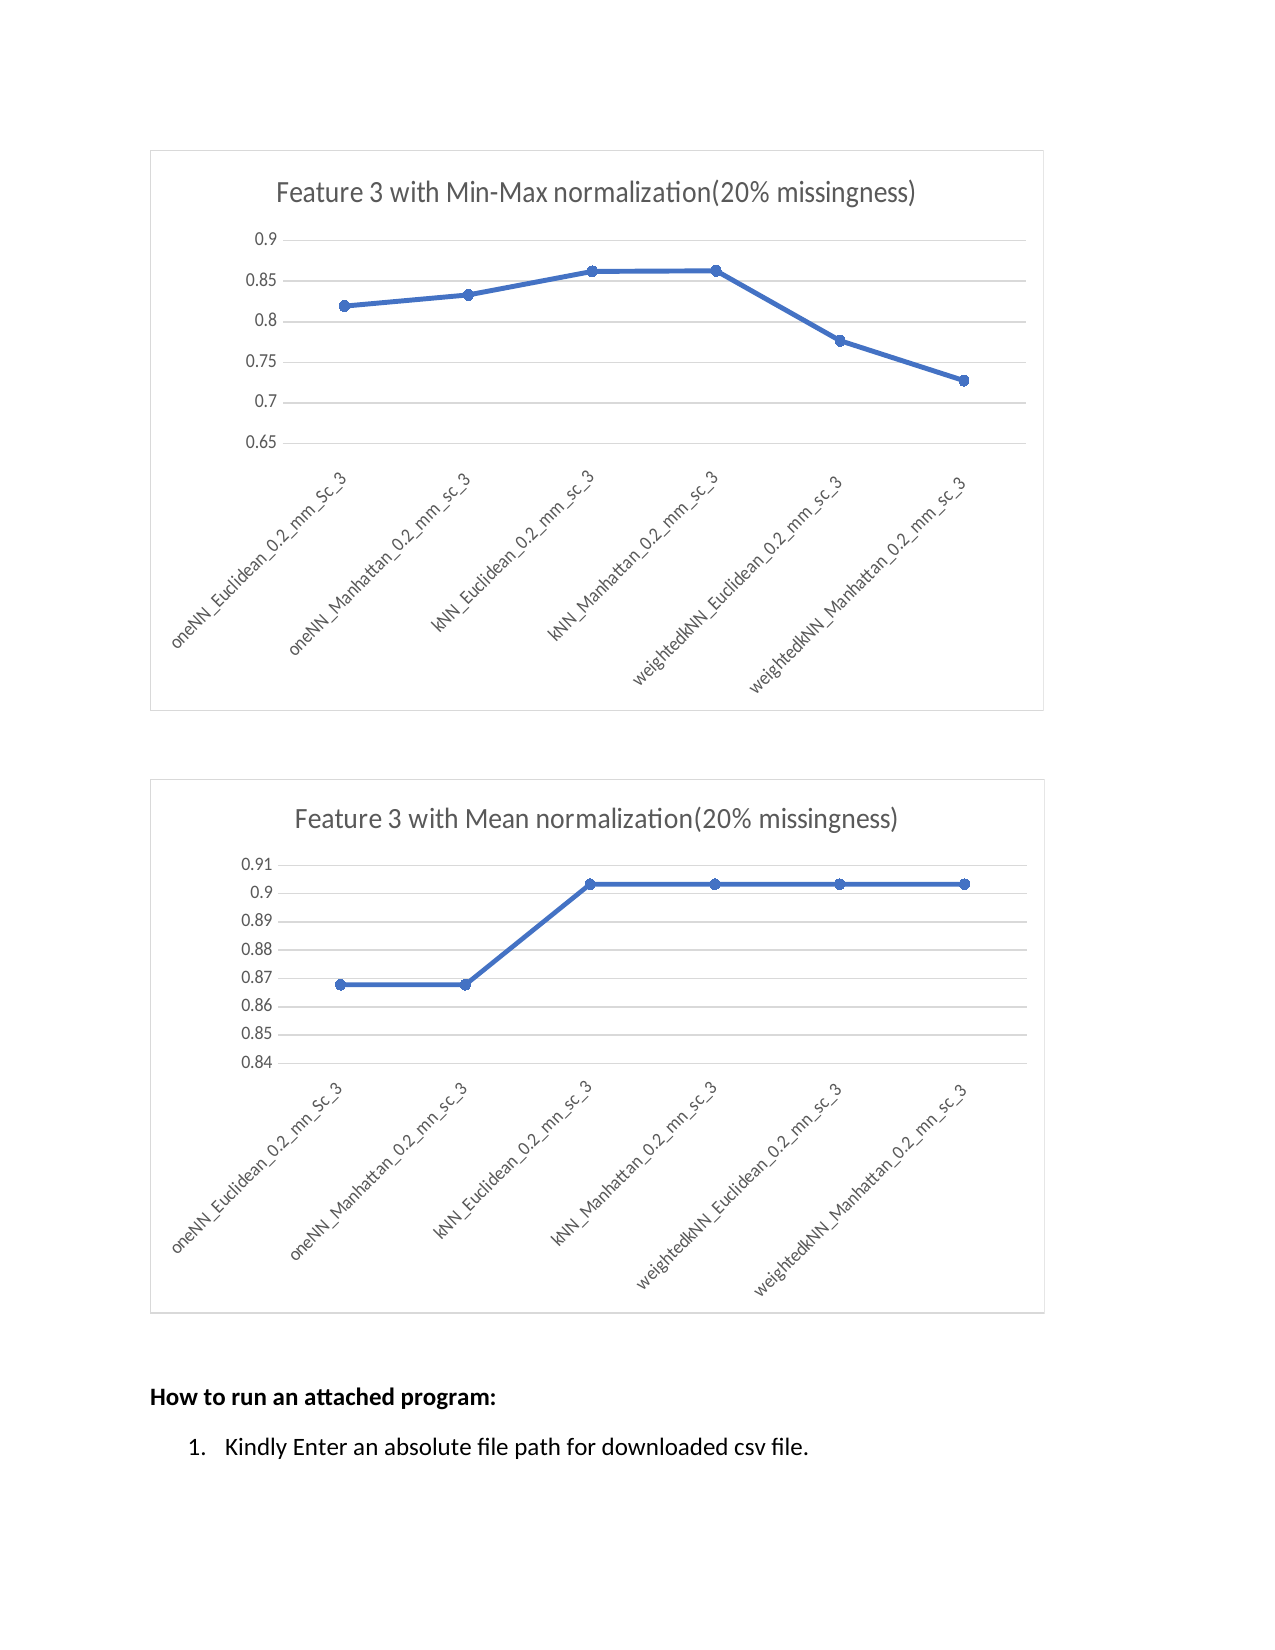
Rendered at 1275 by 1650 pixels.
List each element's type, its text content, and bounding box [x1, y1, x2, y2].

text How to run an attached program: [150, 1382, 1125, 1412]
list Kindly Enter an absolute file path for downloaded csv file. [187, 1431, 1125, 1462]
